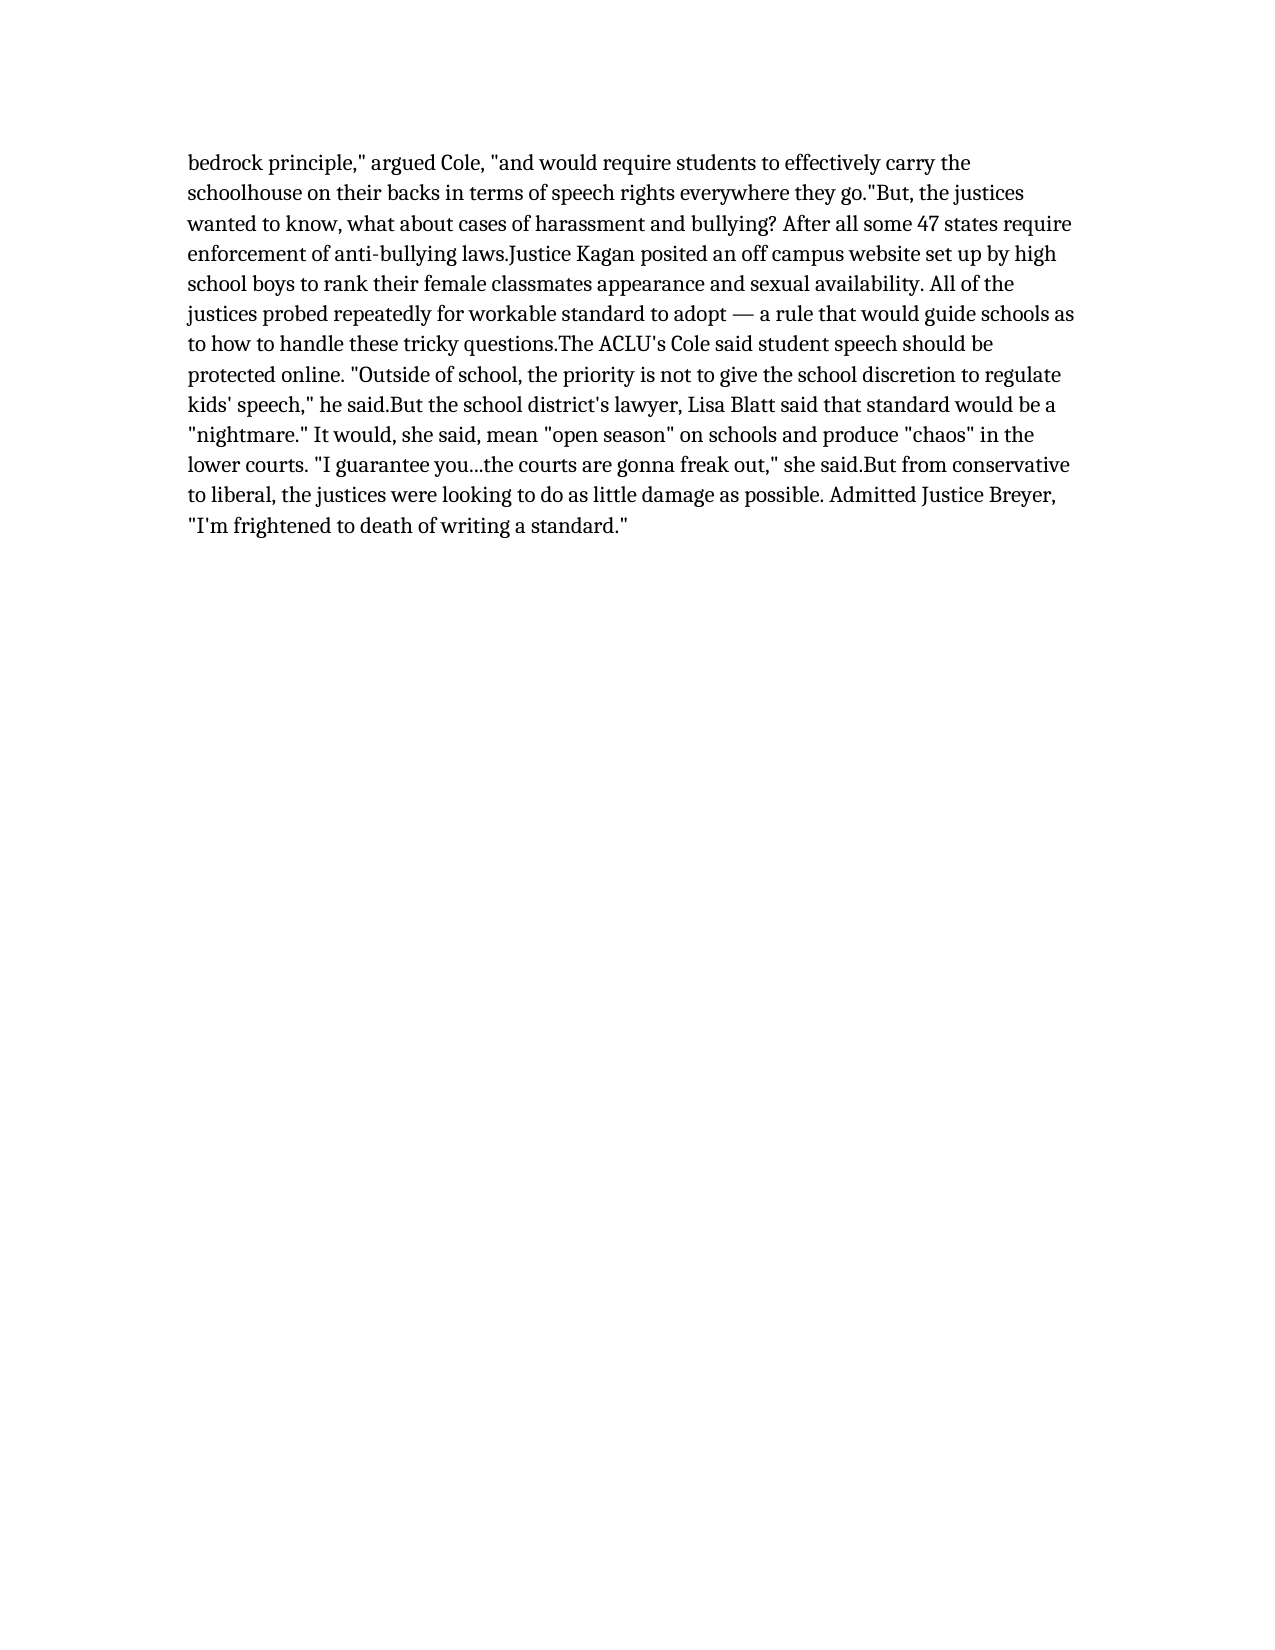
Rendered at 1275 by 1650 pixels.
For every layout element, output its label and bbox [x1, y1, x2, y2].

text [187, 150, 1087, 539]
